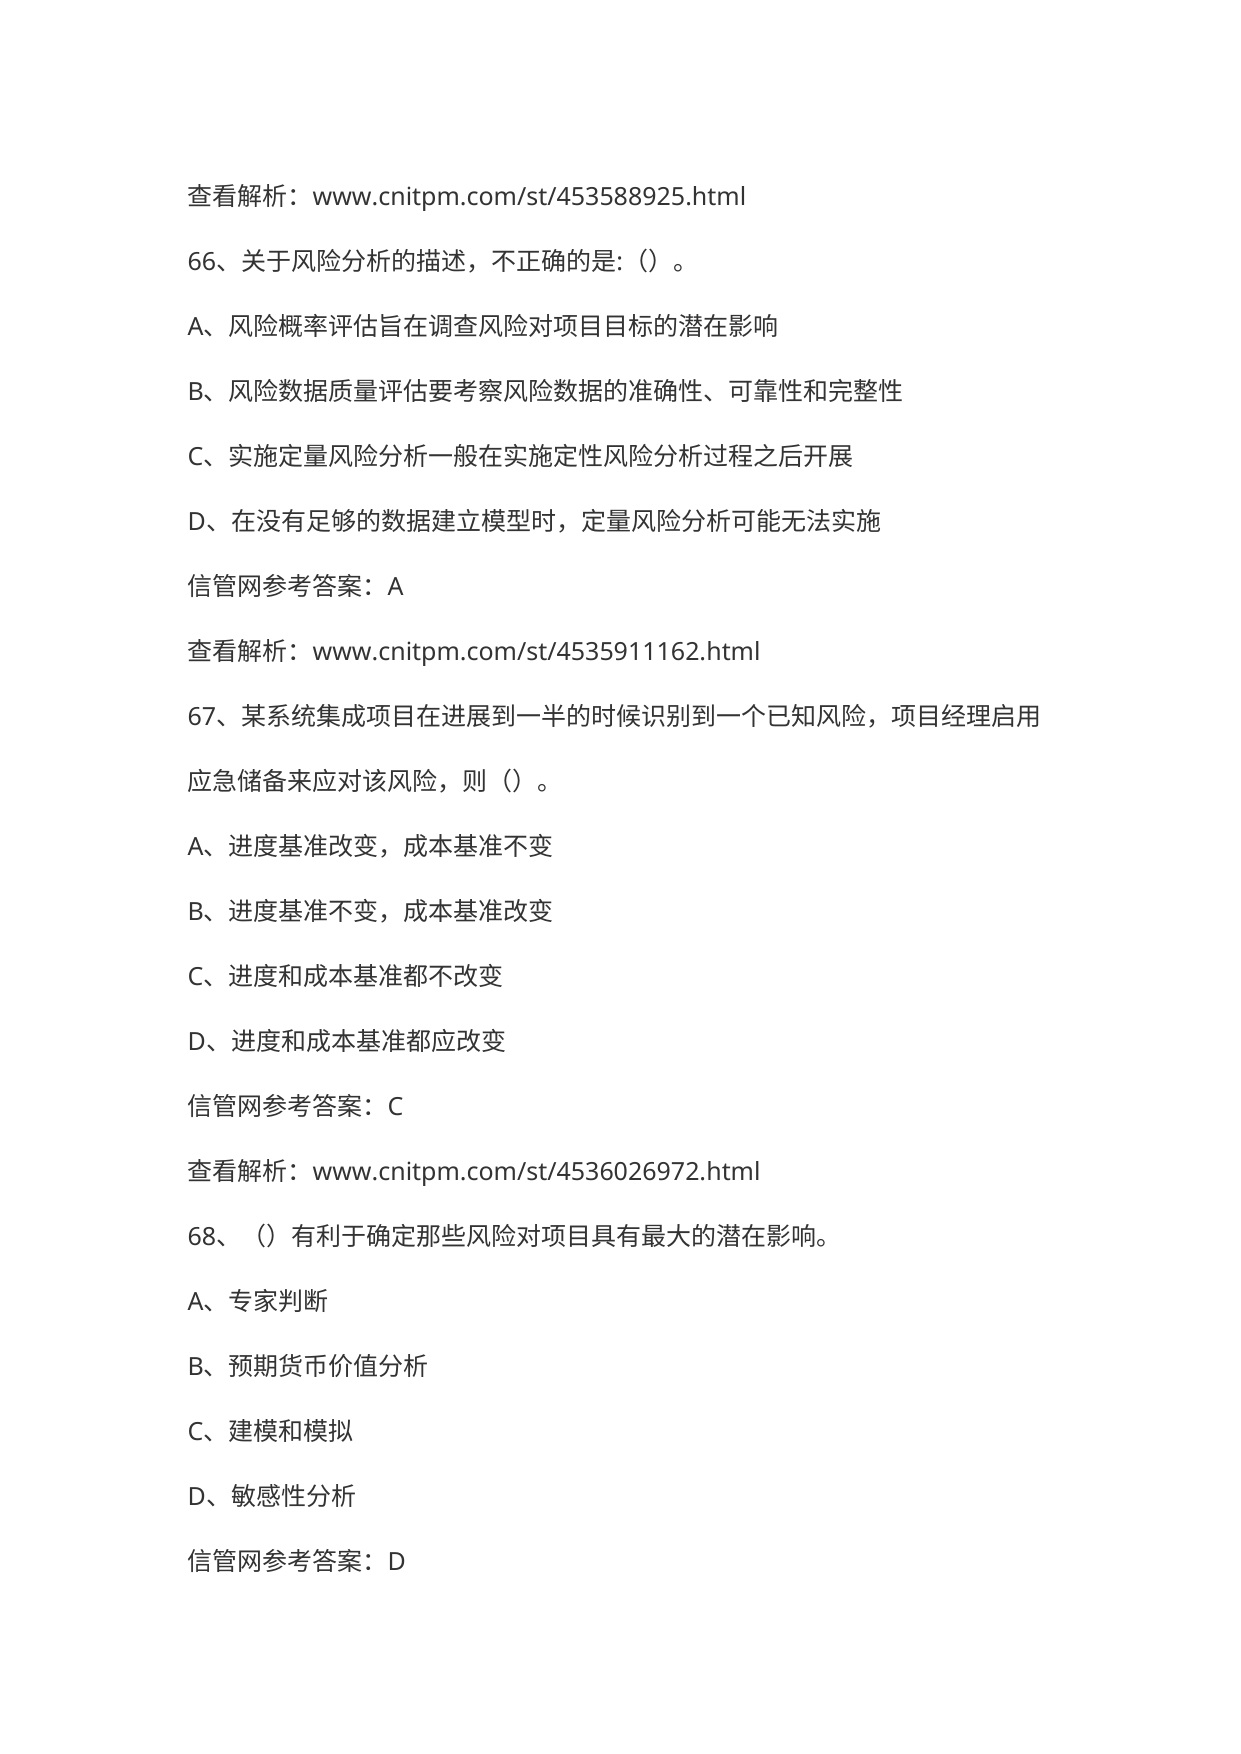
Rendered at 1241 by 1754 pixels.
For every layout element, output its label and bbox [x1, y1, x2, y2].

text [187, 162, 1053, 1592]
